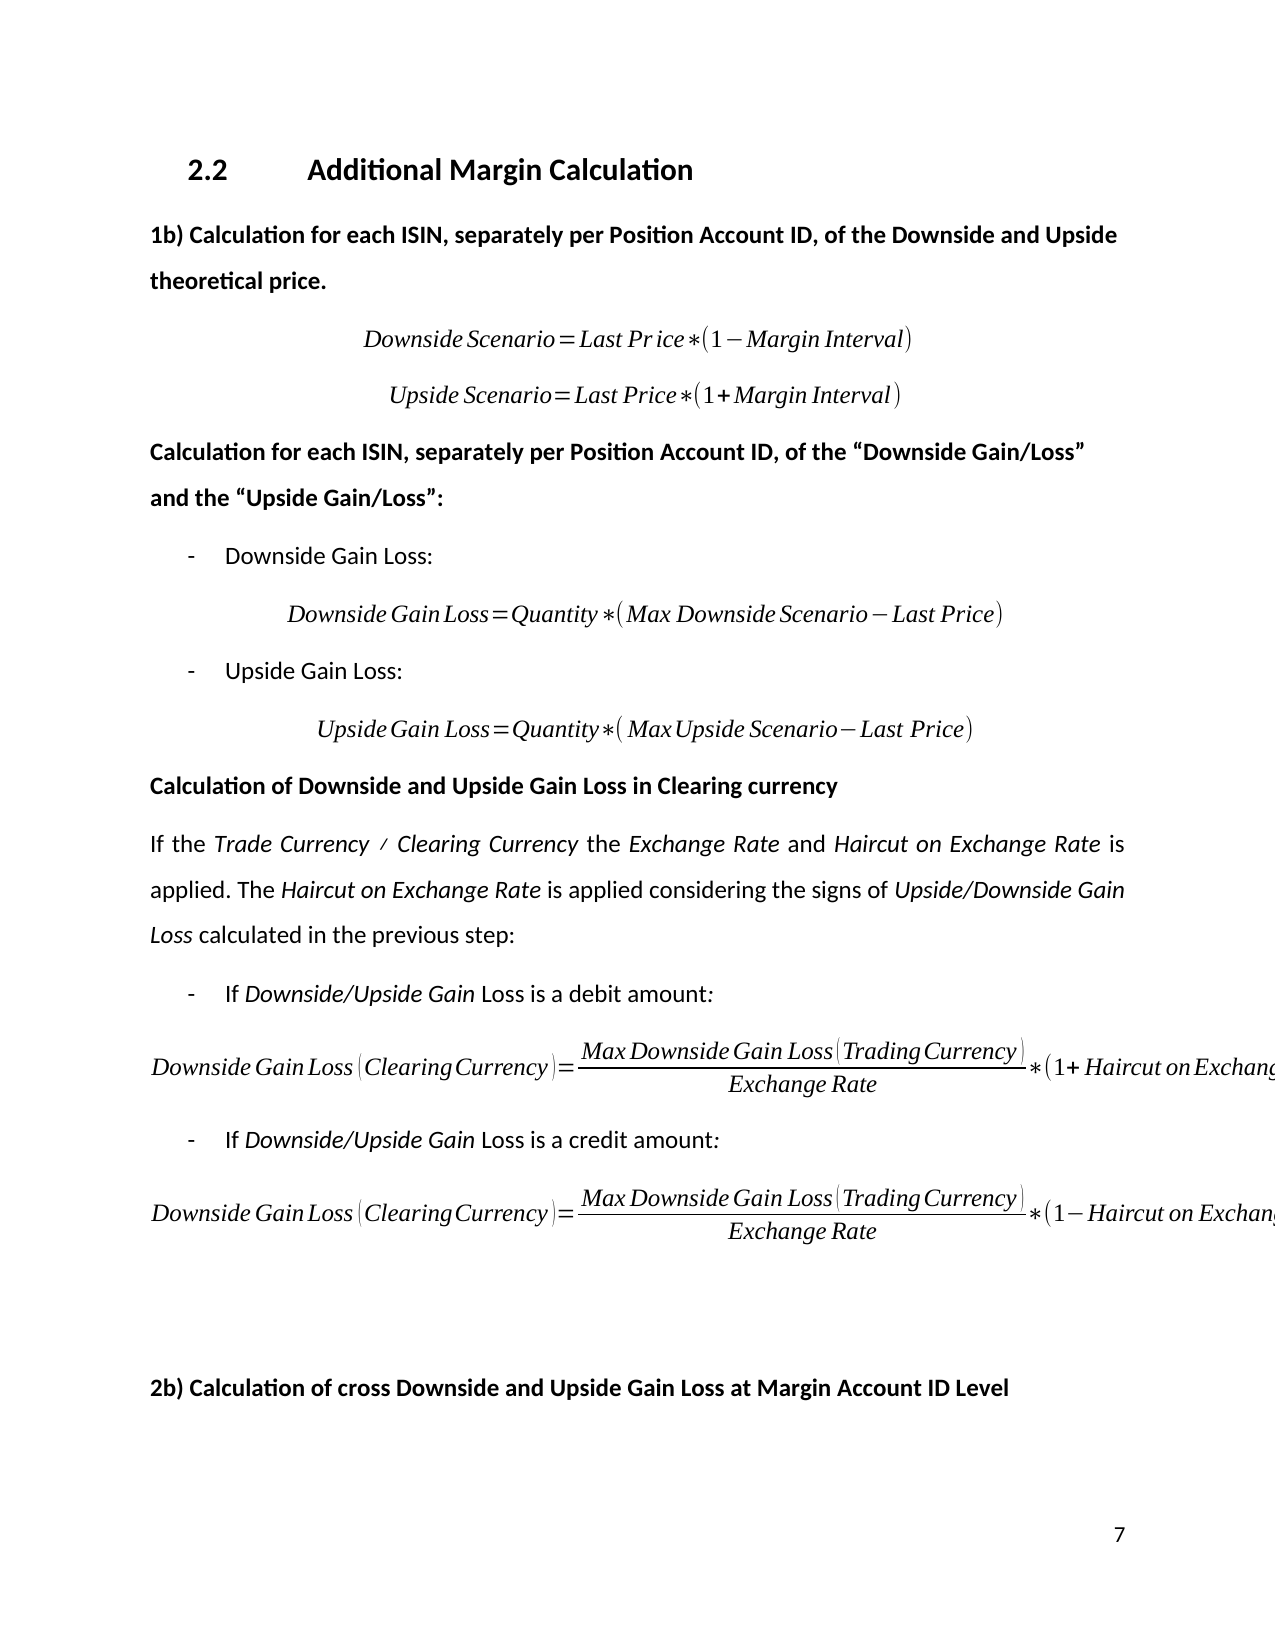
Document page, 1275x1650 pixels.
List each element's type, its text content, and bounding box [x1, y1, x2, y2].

text Calculation for each ISIN, separately per Position Account ID, of the “Downside Gain/Loss” and the “Upside Gain/Loss”: [150, 437, 1125, 513]
subtitle Additional Margin Calculation [187, 150, 1125, 188]
text Calculation of Downside and Upside Gain Loss in Clearing currency [150, 770, 1125, 800]
text 2b) Calculation of cross Downside and Upside Gain Loss at Margin Account ID Level [150, 1372, 1125, 1403]
list If Downside/Upside Gain Loss is a debit amount: [187, 978, 1125, 1008]
text 1b) Calculation for each ISIN, separately per Position Account ID, of the Downside and Upside theoretical price. [150, 220, 1125, 296]
text If the Trade Currency ≠ Clearing Currency the Exchange Rate and Haircut on Exchange Rate is applied. The Haircut on Exchange Rate is applied considering the signs of Upside/Downside Gain Loss calculated in the previous step: [150, 828, 1125, 950]
list Downside Gain Loss: [187, 541, 1125, 571]
list If Downside/Upside Gain Loss is a credit amount: [187, 1124, 1125, 1155]
list Upside Gain Loss: [187, 655, 1125, 686]
